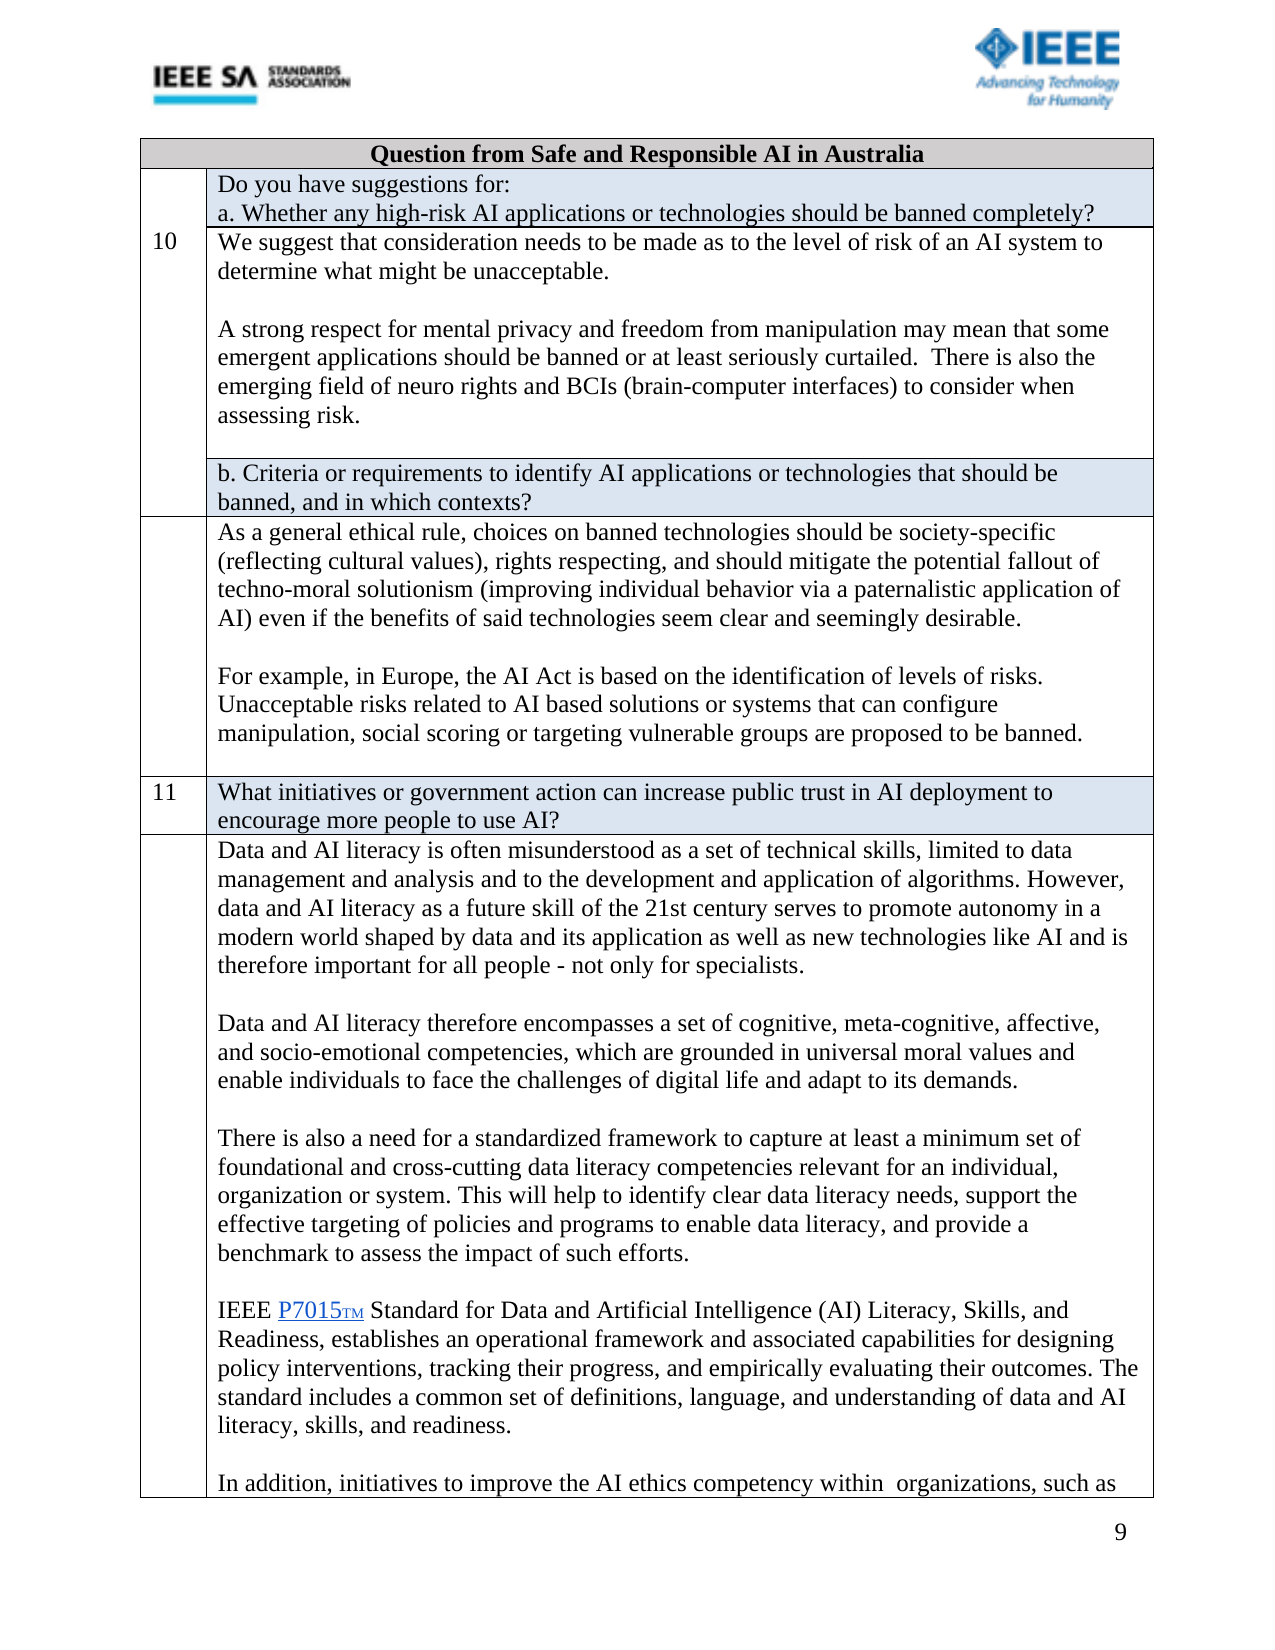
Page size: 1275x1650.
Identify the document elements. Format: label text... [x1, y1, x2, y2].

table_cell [207, 835, 1153, 1497]
picture [150, 62, 351, 110]
table_cell What initiatives or government action can increase public trust in AI deployment to encourage more people to use AI? [207, 777, 1153, 834]
table_cell Do you have suggestions for: a. Whether any high-risk AI applications or technologies should be banned completely? [207, 169, 1153, 226]
table_cell As a general ethical rule, choices on banned technologies should be society-specific (reflecting cultural values), rights respecting, and should mitigate the potential fallout of techno-moral solutionism (improving individual behavior via a paternalistic application of AI) even if the benefits of said technologies seem clear and seemingly desirable. For example, in Europe, the AI Act is based on the identification of levels of risks. Unacceptable risks related to AI based solutions or systems that can configure manipulation, social scoring or targeting vulnerable groups are proposed to be banned. [207, 517, 1153, 776]
table_cell 11 [141, 777, 206, 834]
table_cell b. Criteria or requirements to identify AI applications or technologies that should be banned, and in which contexts? [207, 459, 1153, 516]
table_cell [141, 517, 206, 776]
table_cell [141, 835, 206, 1497]
table_cell We suggest that consideration needs to be made as to the level of risk of an AI system to determine what might be unacceptable. A strong respect for mental privacy and freedom from manipulation may mean that some emergent applications should be banned or at least seriously curtailed. There is also the emerging field of neuro rights and BCIs (brain-computer interfaces) to consider when assessing risk. [207, 228, 1153, 457]
table_cell 10 [141, 169, 206, 516]
picture [975, 28, 1120, 110]
table_header Question from Safe and Responsible AI in Australia [141, 139, 1153, 168]
